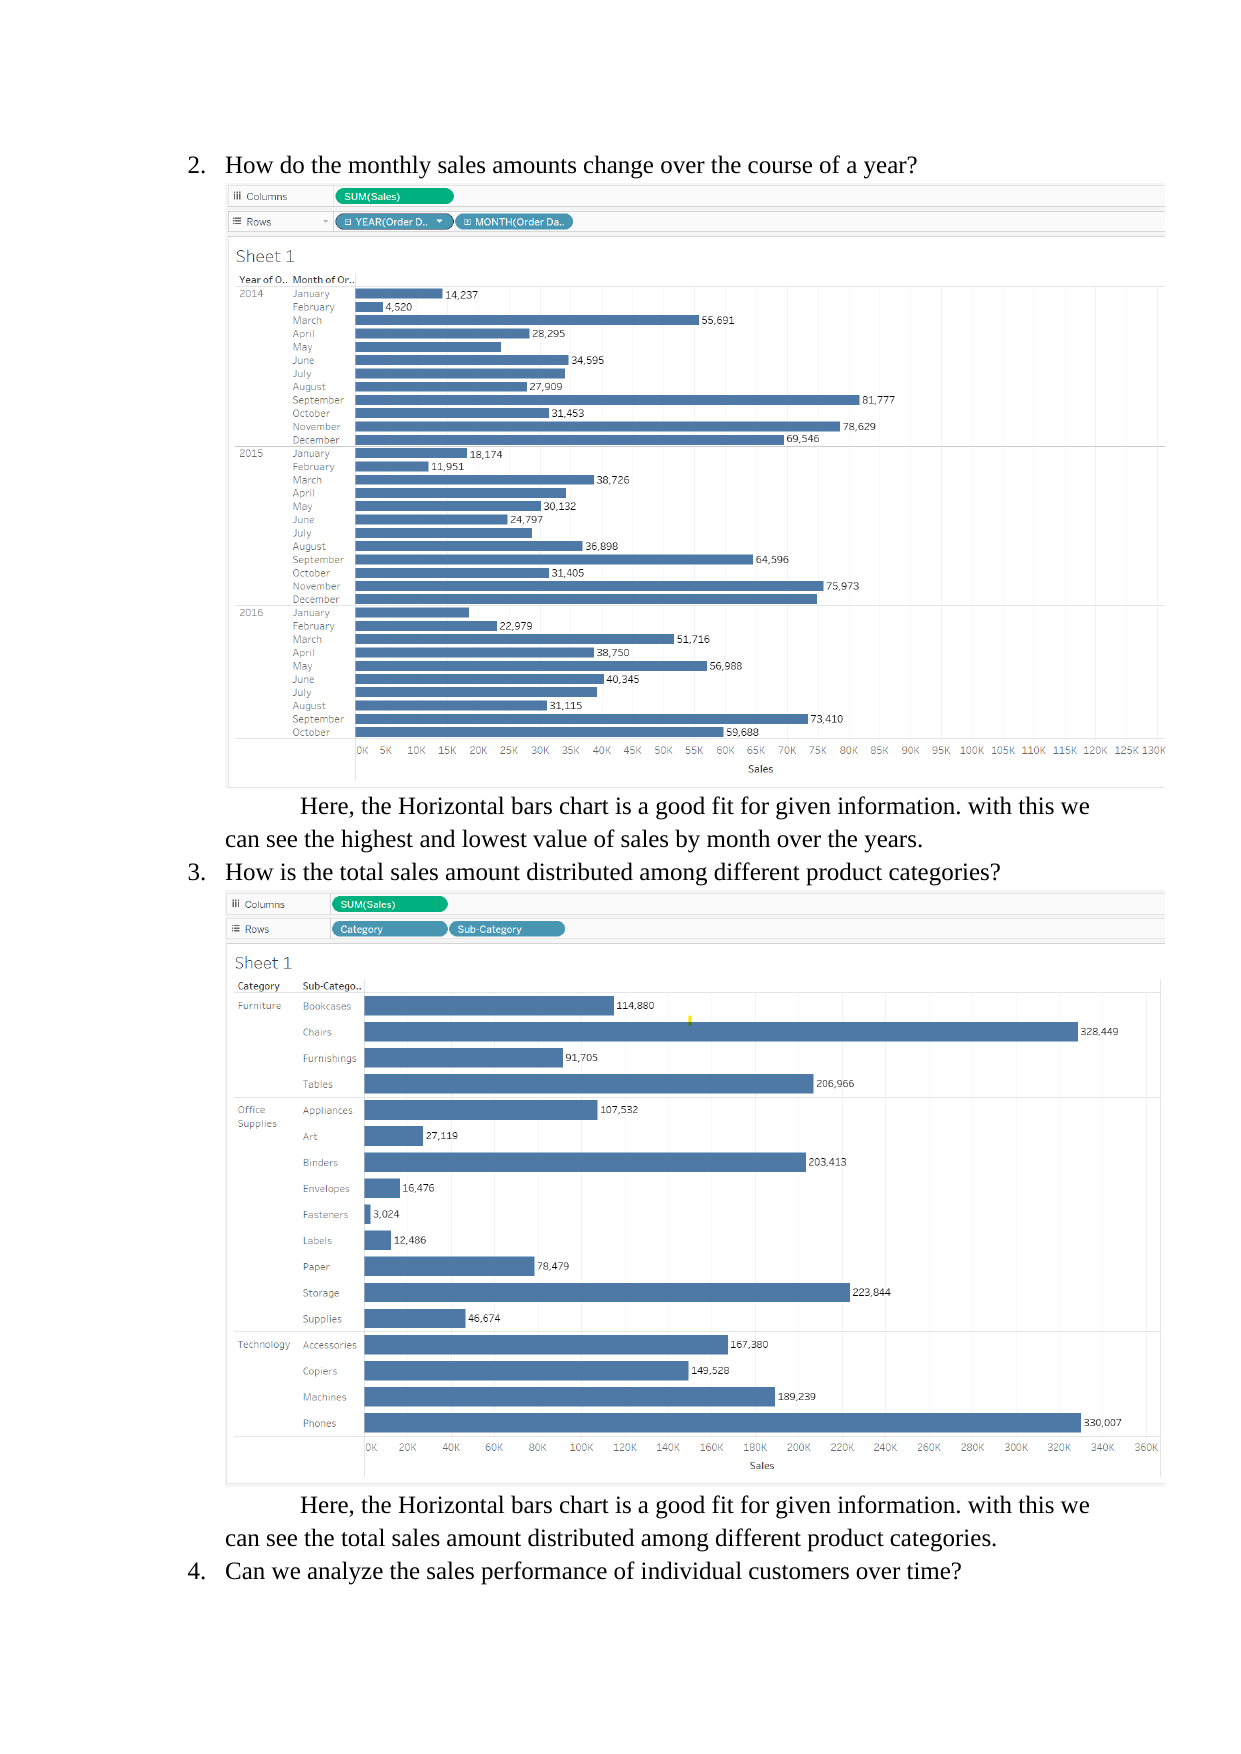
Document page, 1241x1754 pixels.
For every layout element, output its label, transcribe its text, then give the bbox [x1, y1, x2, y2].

picture [225, 890, 1166, 1487]
text Here, the Horizontal bars chart is a good fit for given information. with this we can see the highest and lowest value of sales by month over the years. [225, 788, 1090, 853]
text Here, the Horizontal bars chart is a good fit for given information. with this we can see the total sales amount distributed among different product categories. [225, 1490, 1090, 1552]
list How do the monthly sales amounts change over the course of a year? [187, 150, 1090, 179]
list How is the total sales amount distributed among different product categories? [187, 857, 1090, 886]
picture [225, 183, 1166, 788]
list Can we analyze the sales performance of individual customers over time? [187, 1556, 1090, 1585]
